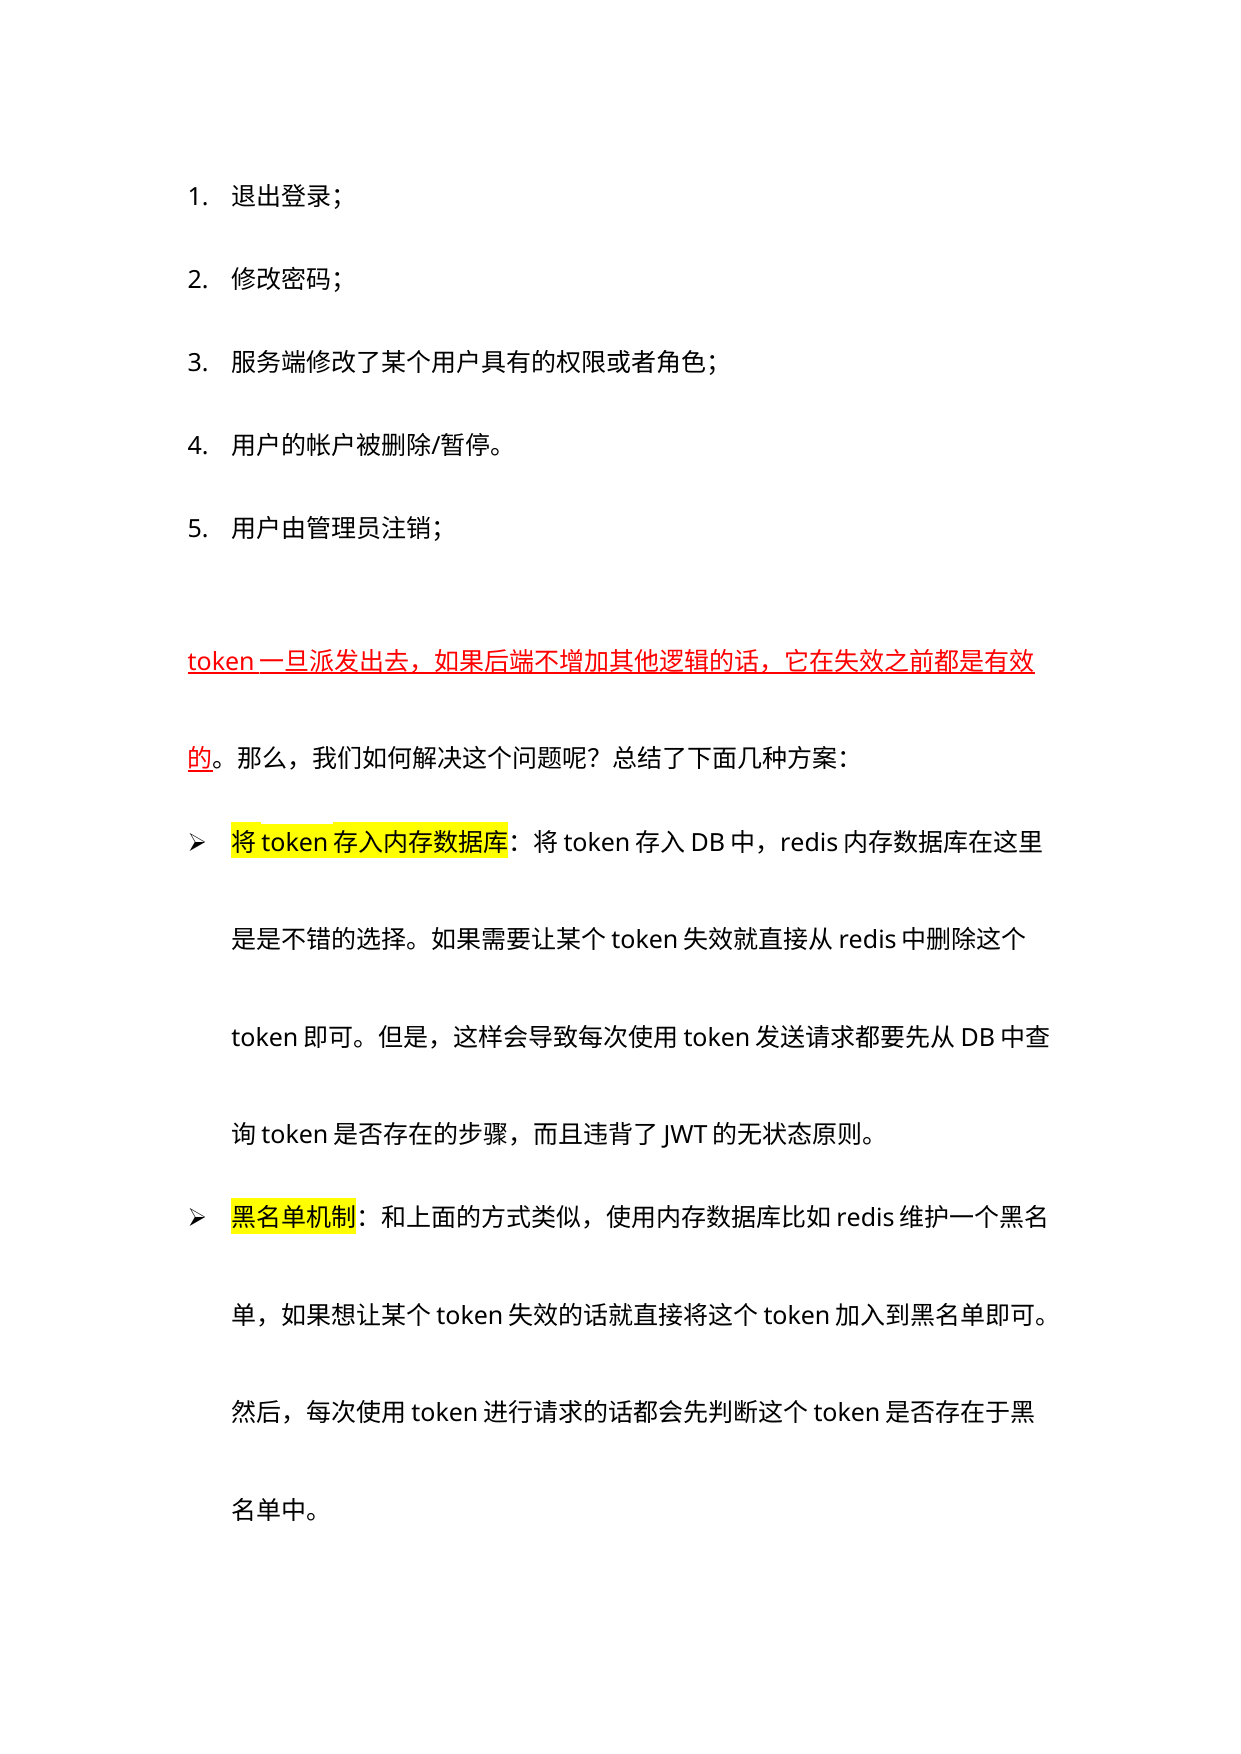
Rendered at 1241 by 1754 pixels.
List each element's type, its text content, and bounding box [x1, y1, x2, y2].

list 退出登录； [187, 162, 1053, 227]
list 黑名单机制：和上面的方式类似，使用内存数据库比如redis维护一个黑名单，如果想让某个token失效的话就直接将这个token加入到黑名单即可。然后，每次使用token进行请求的话都会先判断这个token是否存在于黑名单中。 [187, 1183, 1053, 1541]
list 用户由管理员注销； [187, 494, 1053, 559]
list 将token存入内存数据库：将token存入DB中，redis内存数据库在这里是是不错的选择。如果需要让某个token失效就直接从redis中删除这个token即可。但是，这样会导致每次使用token发送请求都要先从DB中查询token是否存在的步骤，而且违背了JWT的无状态原则。 [187, 808, 1053, 1165]
list 用户的帐户被删除/暂停。 [187, 411, 1053, 476]
text token一旦派发出去，如果后端不增加其他逻辑的话，它在失效之前都是有效的。那么，我们如何解决这个问题呢？总结了下面几种方案： [187, 627, 1053, 789]
list 修改密码； [187, 245, 1053, 310]
list 服务端修改了某个用户具有的权限或者角色； [187, 328, 1053, 393]
